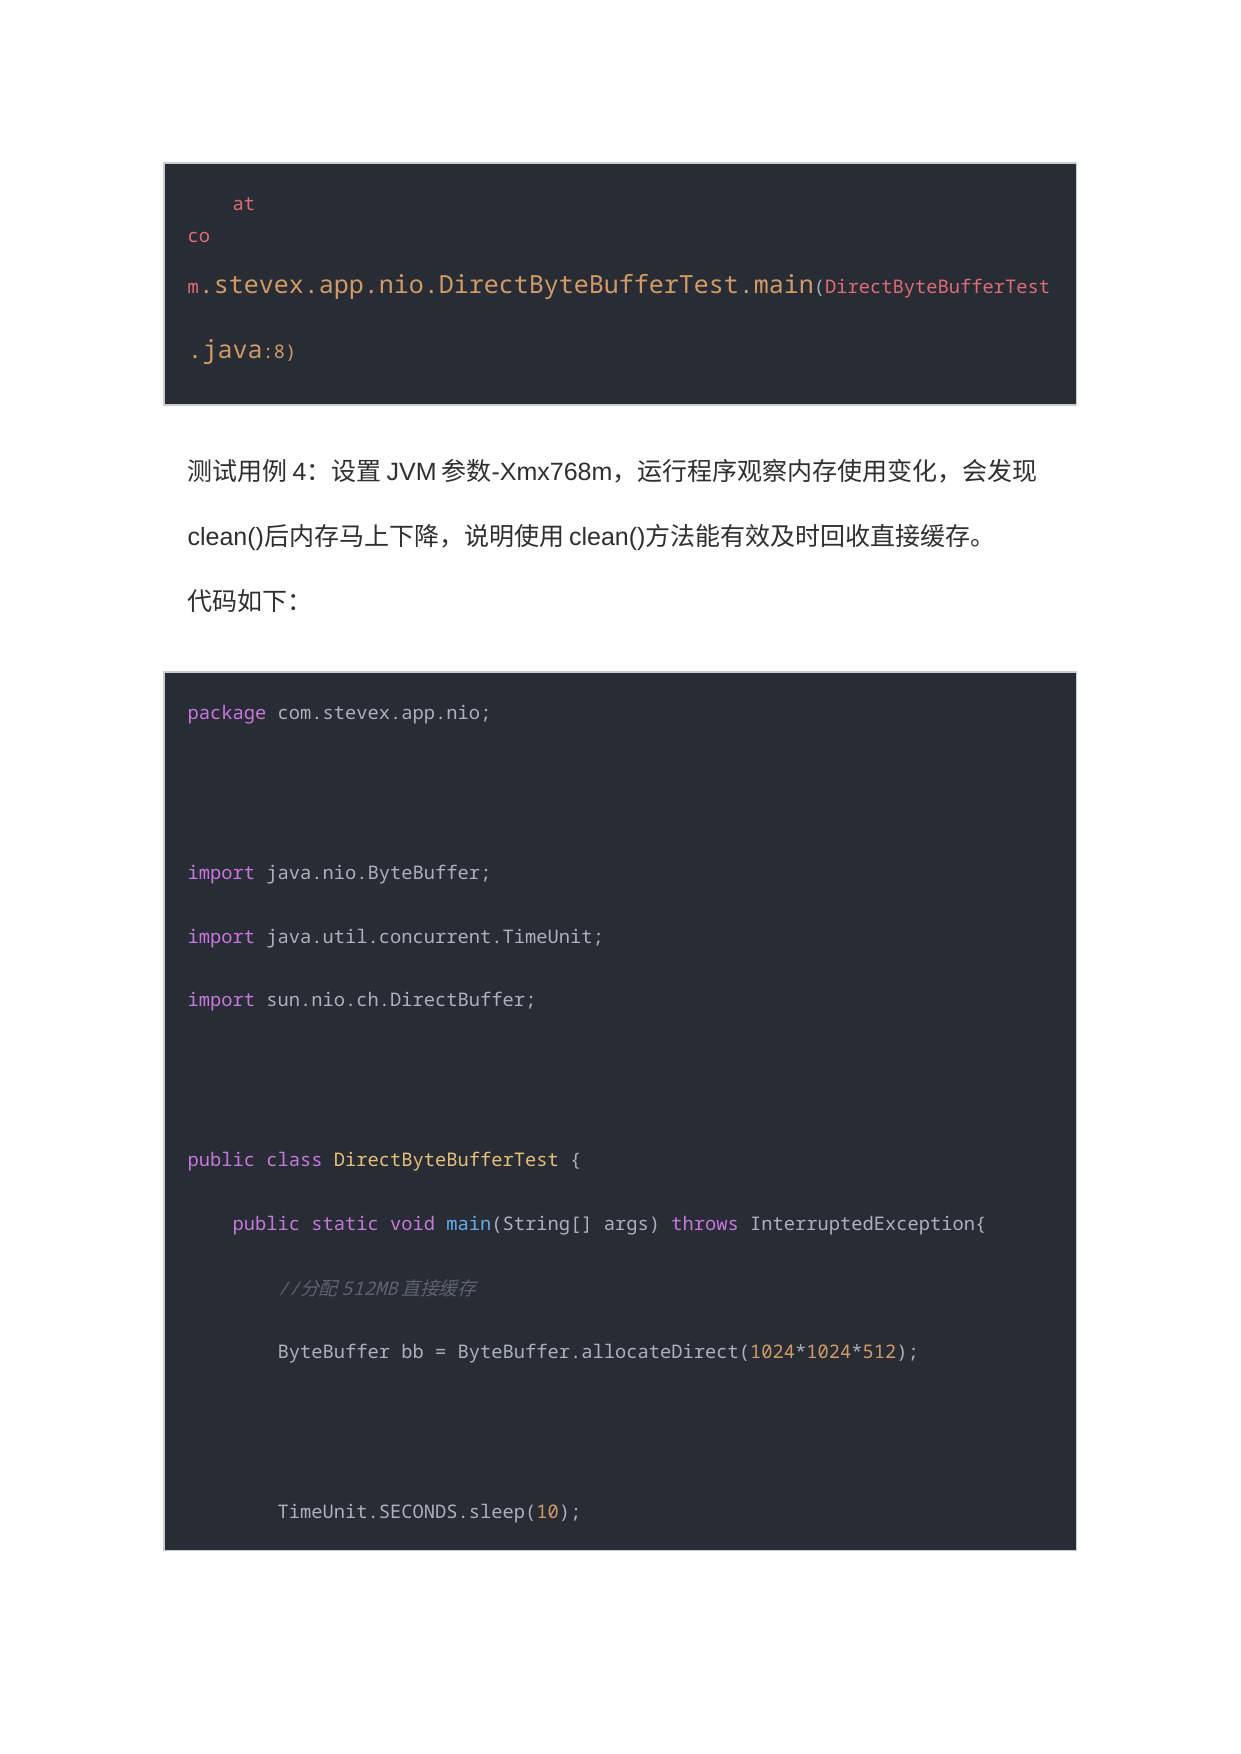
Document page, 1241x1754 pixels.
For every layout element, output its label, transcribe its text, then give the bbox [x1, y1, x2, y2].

text 测试用例4：设置JVM参数-Xmx768m，运行程序观察内存使用变化，会发现clean()后内存马上下降，说明使用clean()方法能有效及时回收直接缓存。 代码如下： [187, 437, 1053, 632]
text ByteBuffer bb = ByteBuffer.allocateDirect(1024*1024*512); [165, 1310, 1076, 1367]
text import java.util.concurrent.TimeUnit; [165, 895, 1076, 952]
text package com.stevex.app.nio; [165, 673, 1076, 728]
text //分配512MB直接缓存 [165, 1246, 1076, 1303]
text public class DirectByteBufferTest { [165, 1119, 1076, 1176]
text import sun.nio.ch.DirectBuffer; [165, 959, 1076, 1016]
text import java.nio.ByteBuffer; [165, 831, 1076, 888]
text public static void main(String[] args) throws InterruptedException{ [165, 1182, 1076, 1239]
text at com.stevex.app.nio.DirectByteBufferTest.main(DirectByteBufferTest.java:8) [165, 164, 1076, 404]
text TimeUnit.SECONDS.sleep(10); [165, 1470, 1076, 1550]
